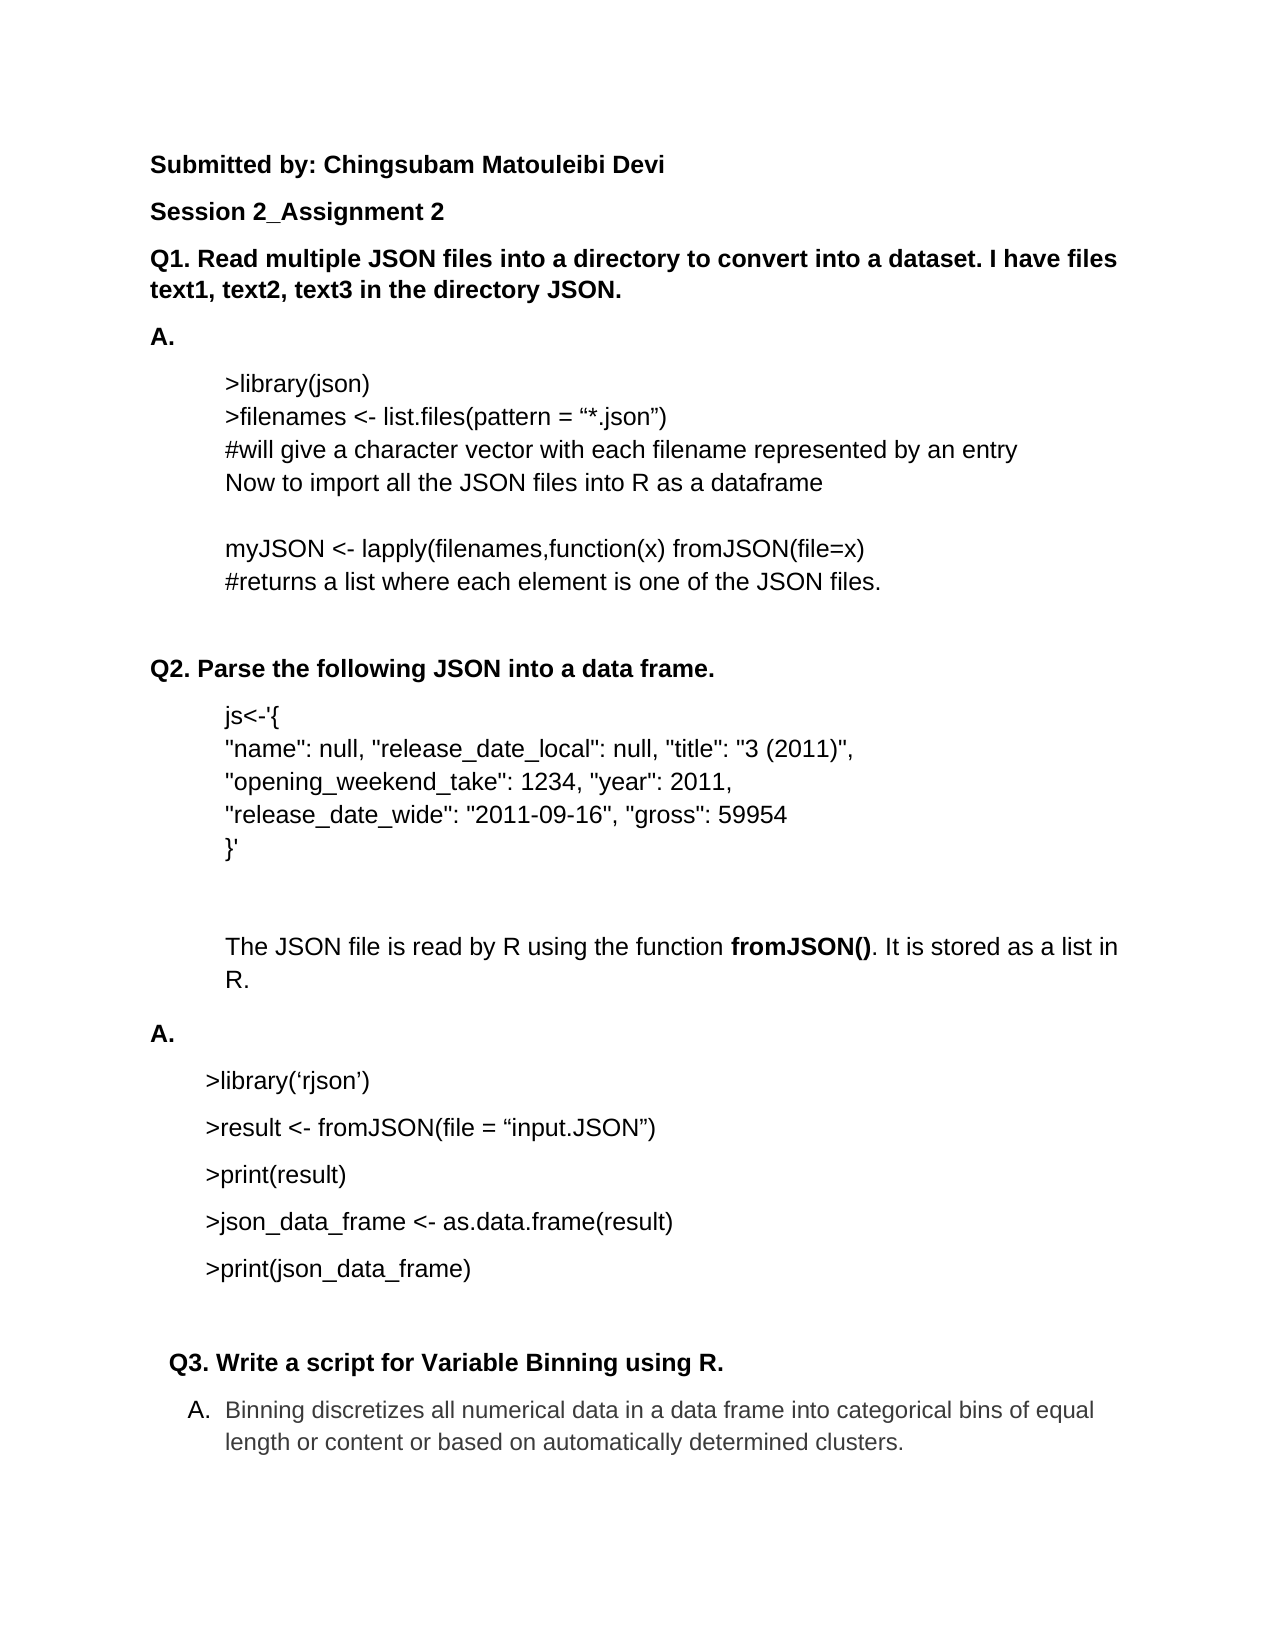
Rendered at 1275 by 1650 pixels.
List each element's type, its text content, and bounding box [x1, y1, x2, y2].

list >library(json) [225, 369, 1125, 397]
list #will give a character vector with each filename represented by an entry [225, 435, 1125, 463]
text Session 2_Assignment 2 [150, 197, 1125, 226]
list "opening_weekend_take": 1234, "year": 2011, [225, 767, 1125, 796]
list "release_date_wide": "2011-09-16", "gross": 59954 [225, 800, 1125, 829]
text Submitted by: Chingsubam Matouleibi Devi [150, 150, 1125, 179]
text >print(json_data_frame) [150, 1254, 1125, 1283]
list }' [225, 833, 1125, 862]
list "name": null, "release_date_local": null, "title": "3 (2011)", [225, 734, 1125, 763]
text >json_data_frame <- as.data.frame(result) [150, 1207, 1125, 1236]
list js<-'{ [225, 701, 1125, 729]
text Q2. Parse the following JSON into a data frame. [150, 654, 1125, 682]
list Binning discretizes all numerical data in a data frame into categorical bins of equal length or content or based on automatically determined clusters. [187, 1395, 1125, 1455]
list >filenames <- list.files(pattern = “*.json”) [225, 402, 1125, 431]
list #returns a list where each element is one of the JSON files. [225, 567, 1125, 596]
list Now to import all the JSON files into R as a dataframe [225, 468, 1125, 497]
text Q3. Write a script for Variable Binning using R. [169, 1348, 1125, 1376]
text >library(‘rjson’) [150, 1066, 1125, 1095]
list myJSON <- lapply(filenames,function(x) fromJSON(file=x) [225, 534, 1125, 563]
text >result <- fromJSON(file = “input.JSON”) [150, 1113, 1125, 1142]
text Q1. Read multiple JSON files into a directory to convert into a dataset. I have files text1, text2, text3 in the directory JSON. [150, 244, 1125, 303]
text A. [150, 322, 1125, 350]
text >print(result) [150, 1160, 1125, 1189]
list The JSON file is read by R using the function fromJSON(). It is stored as a list in R. [225, 932, 1125, 994]
text A. [150, 1019, 1125, 1048]
